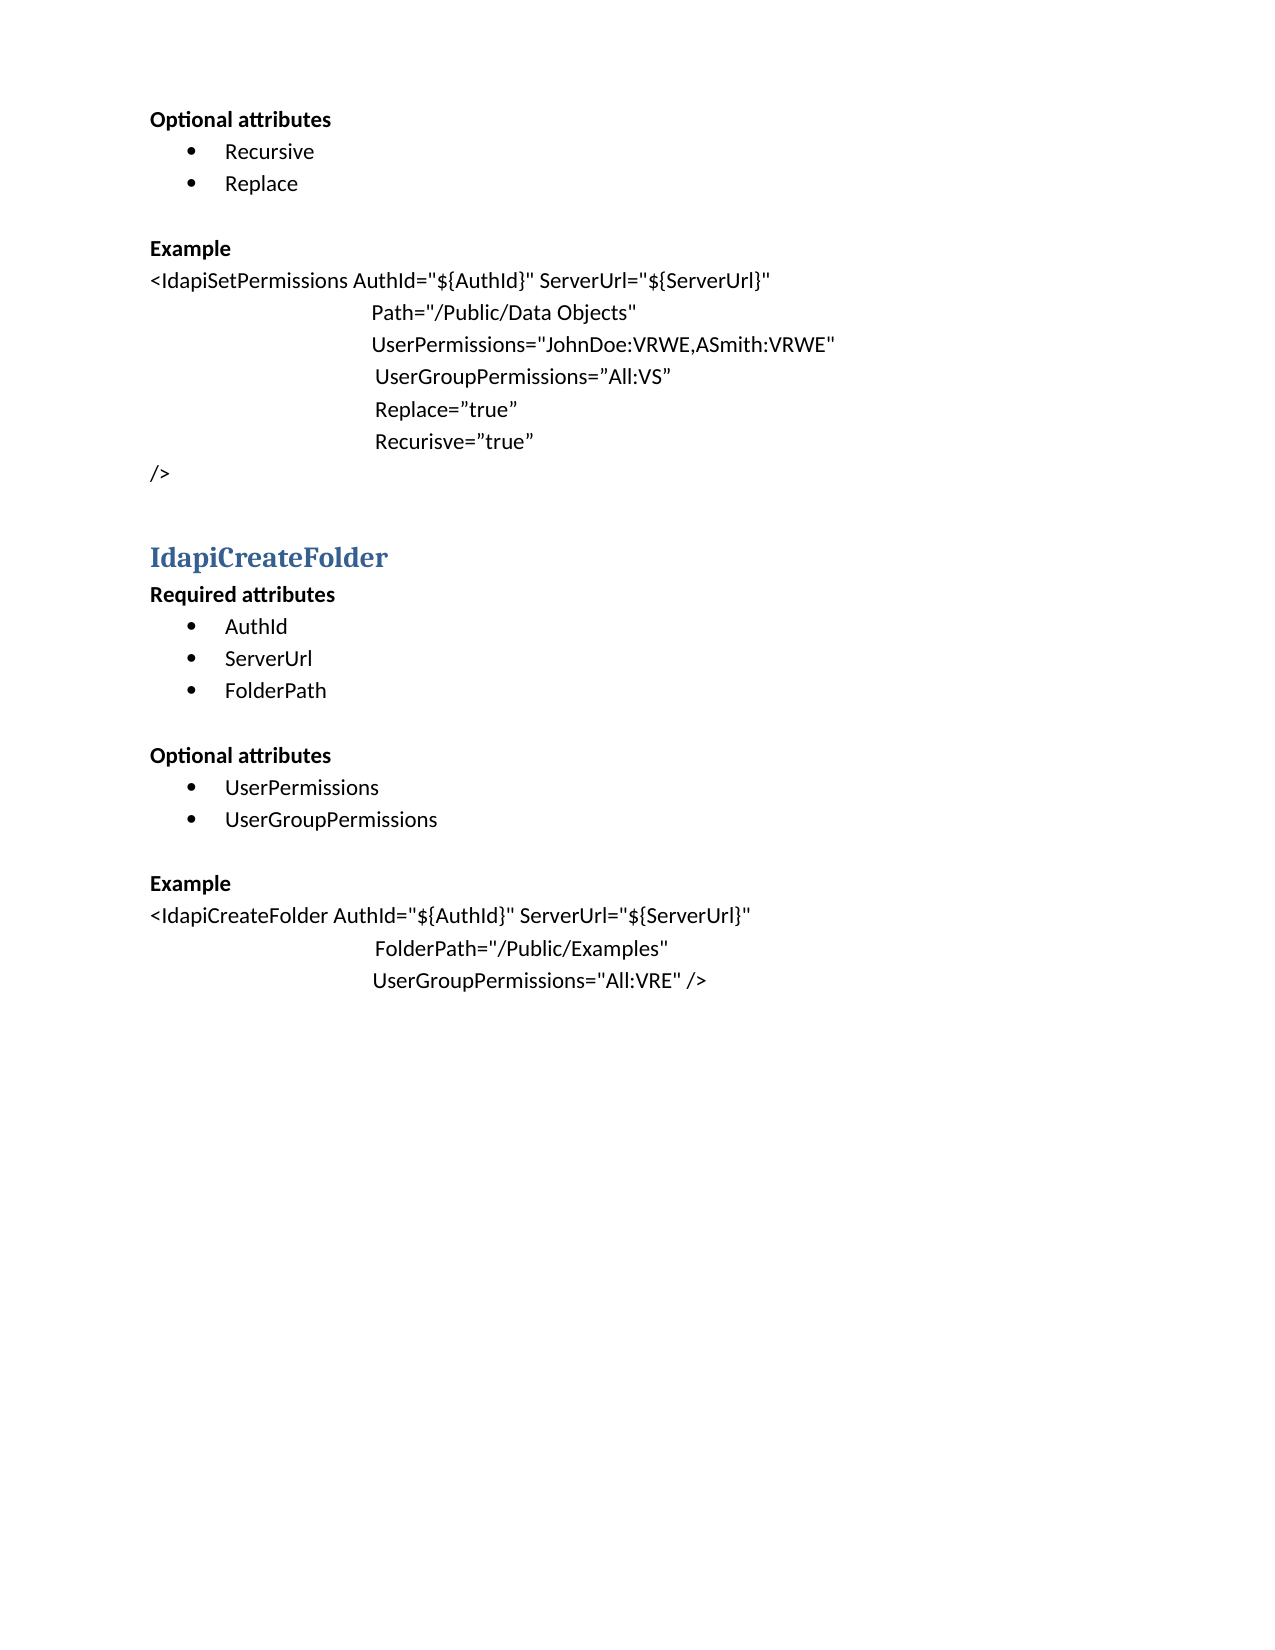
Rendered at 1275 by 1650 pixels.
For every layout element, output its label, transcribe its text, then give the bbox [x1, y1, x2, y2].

text Required attributes [150, 580, 1125, 608]
list FolderPath [187, 676, 1125, 704]
list Recursive [187, 137, 1125, 165]
list UserGroupPermissions [187, 805, 1125, 833]
text /> [150, 459, 1125, 487]
text UserGroupPermissions=”All:VS” [150, 362, 1125, 391]
list AuthId [187, 612, 1125, 640]
text Optional attributes [150, 741, 1125, 769]
text Recurisve=”true” [150, 427, 1125, 455]
text Replace=”true” [150, 395, 1125, 423]
text <IdapiSetPermissions AuthId="${AuthId}" ServerUrl="${ServerUrl}" [150, 266, 1125, 294]
list UserPermissions [187, 773, 1125, 801]
list ServerUrl [187, 644, 1125, 672]
text Example [150, 869, 1125, 897]
text Optional attributes [150, 105, 1125, 133]
subtitle IdapiCreateFolder [150, 541, 1125, 575]
text Example [150, 234, 1125, 262]
text UserPermissions="JohnDoe:VRWE,ASmith:VRWE" [150, 330, 1125, 358]
text <IdapiCreateFolder AuthId="${AuthId}" ServerUrl="${ServerUrl}" [150, 902, 1125, 930]
text UserGroupPermissions="All:VRE" /> [150, 966, 1125, 994]
text Path="/Public/Data Objects" [150, 298, 1125, 326]
list Replace [187, 169, 1125, 197]
text FolderPath="/Public/Examples" [150, 934, 1125, 962]
